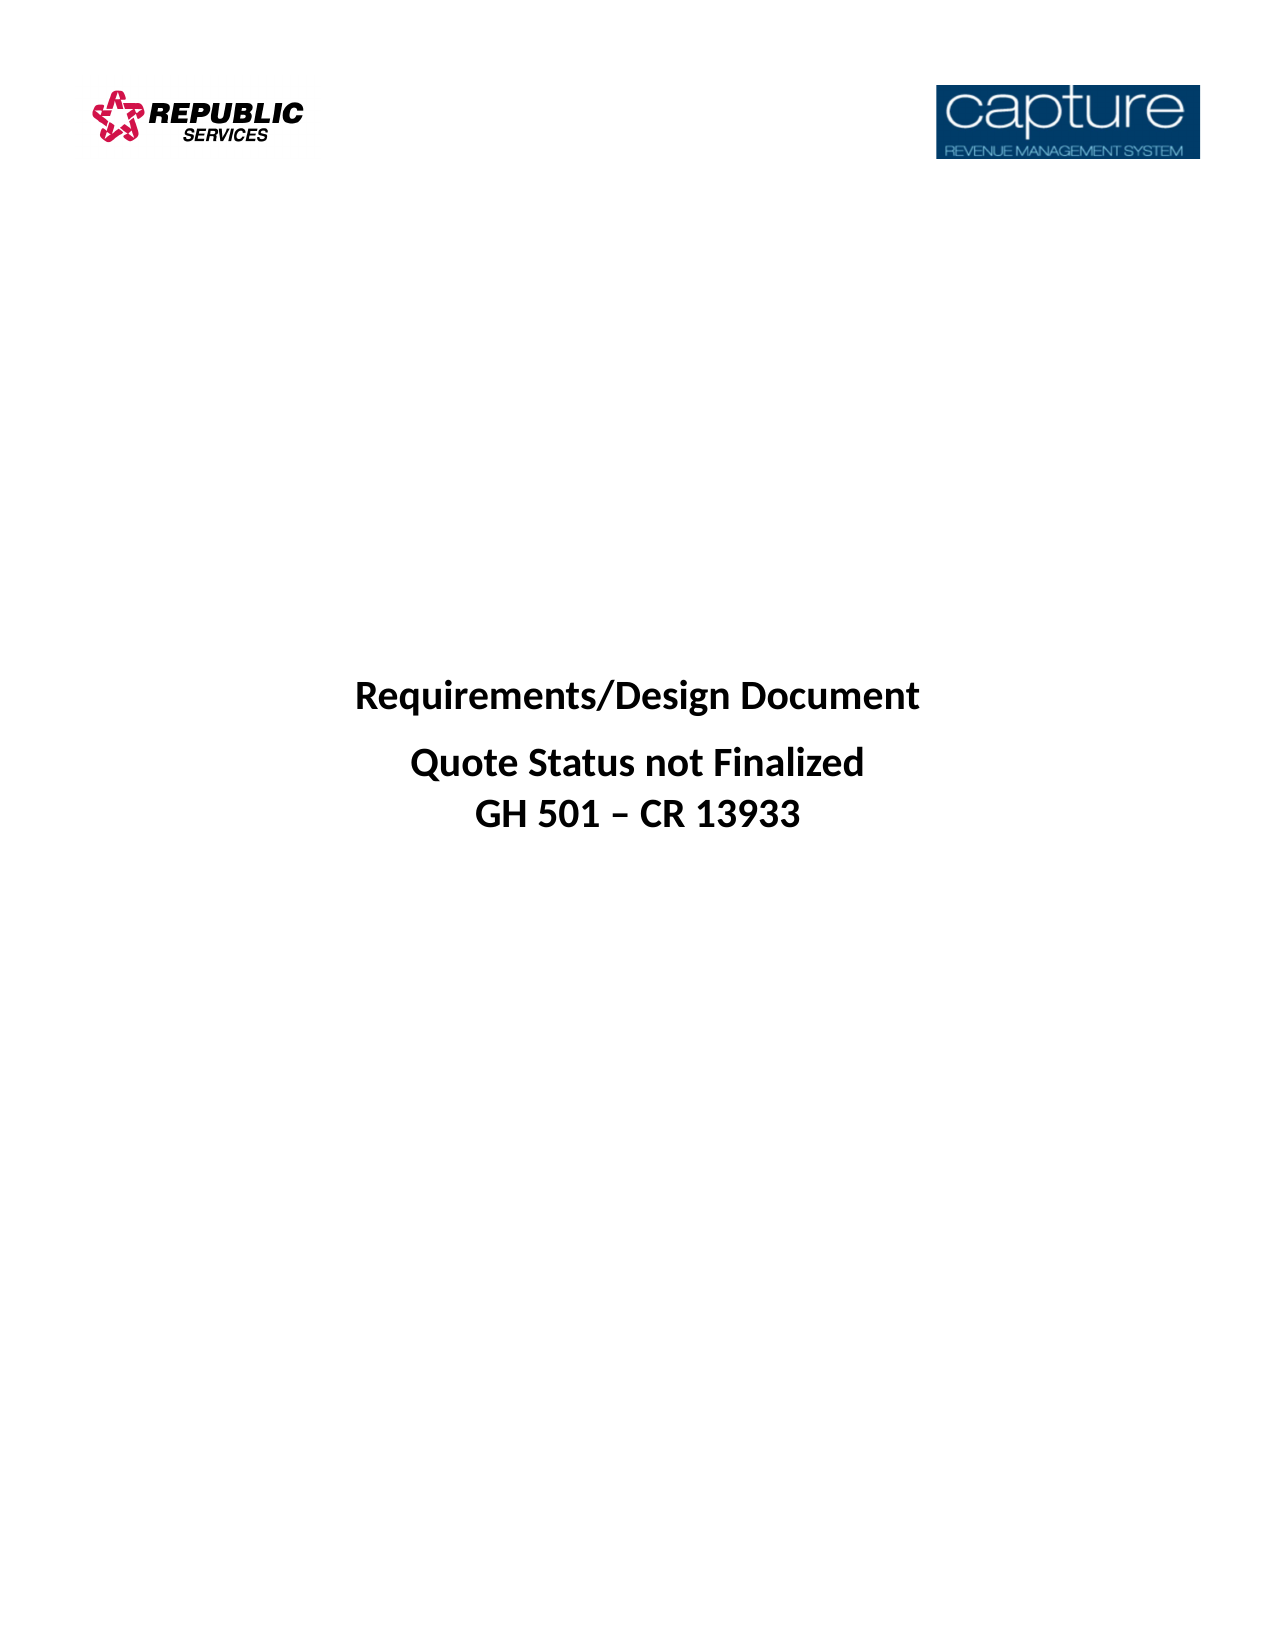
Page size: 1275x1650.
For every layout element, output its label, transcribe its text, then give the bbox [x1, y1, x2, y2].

title Requirements/Design Specification [75, 669, 1200, 720]
picture [936, 85, 1200, 159]
picture [75, 75, 322, 159]
text GH 501 – CR 13933 [75, 787, 1200, 838]
text Quote Status not Finalized [75, 736, 1200, 787]
